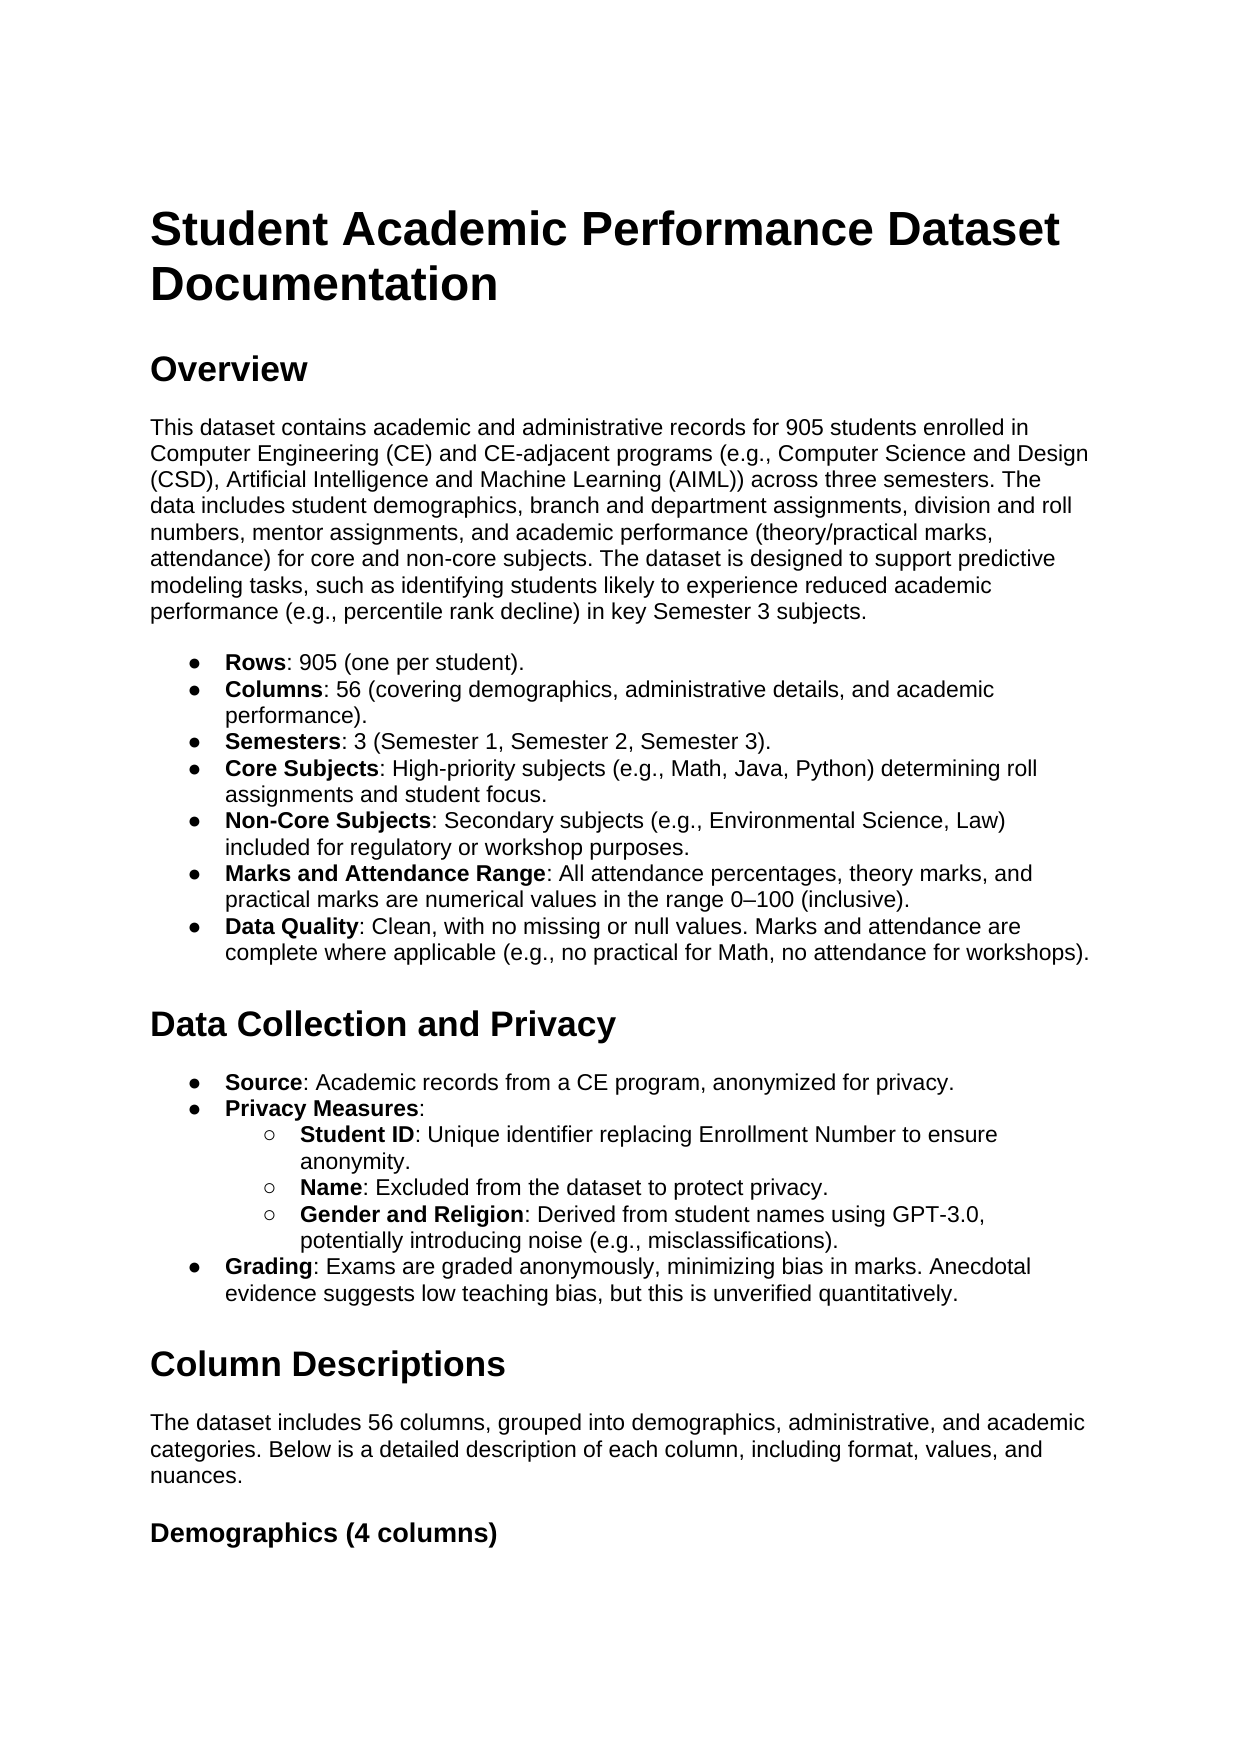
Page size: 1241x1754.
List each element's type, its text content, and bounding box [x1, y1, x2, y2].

list Source: Academic records from a CE program, anonymized for privacy. [187, 1069, 1090, 1095]
list Non-Core Subjects: Secondary subjects (e.g., Environmental Science, Law) included for regulatory or workshop purposes. [187, 807, 1090, 860]
text The dataset includes 56 columns, grouped into demographics, administrative, and academic categories. Below is a detailed description of each column, including format, values, and nuances. [150, 1409, 1090, 1488]
list Marks and Attendance Range: All attendance percentages, theory marks, and practical marks are numerical values in the range 0–100 (inclusive). [187, 860, 1090, 913]
list Core Subjects: High-priority subjects (e.g., Math, Java, Python) determining roll assignments and student focus. [187, 755, 1090, 807]
list Privacy Measures: [187, 1095, 1090, 1121]
subtitle Overview [150, 348, 1090, 388]
list Grading: Exams are graded anonymously, minimizing bias in marks. Anecdotal evidence suggests low teaching bias, but this is unverified quantitatively. [187, 1253, 1090, 1306]
list Data Quality: Clean, with no missing or null values. Marks and attendance are complete where applicable (e.g., no practical for Math, no attendance for workshops). [187, 913, 1090, 966]
list Name: Excluded from the dataset to protect privacy. [262, 1174, 1090, 1201]
list Semesters: 3 (Semester 1, Semester 2, Semester 3). [187, 728, 1090, 755]
text This dataset contains academic and administrative records for 905 students enrolled in Computer Engineering (CE) and CE-adjacent programs (e.g., Computer Science and Design (CSD), Artificial Intelligence and Machine Learning (AIML)) across three semesters. The data includes student demographics, branch and department assignments, division and roll numbers, mentor assignments, and academic performance (theory/practical marks, attendance) for core and non-core subjects. The dataset is designed to support predictive modeling tasks, such as identifying students likely to experience reduced academic performance (e.g., percentile rank decline) in key Semester 3 subjects. [150, 413, 1090, 624]
list Columns: 56 (covering demographics, administrative details, and academic performance). [187, 676, 1090, 728]
list Student ID: Unique identifier replacing Enrollment Number to ensure anonymity. [262, 1121, 1090, 1174]
subtitle Data Collection and Privacy [150, 1003, 1090, 1044]
list Rows: 905 (one per student). [187, 649, 1090, 676]
list Gender and Religion: Derived from student names using GPT-3.0, potentially introducing noise (e.g., misclassifications). [262, 1201, 1090, 1253]
subtitle Demographics (4 columns) [150, 1517, 1090, 1549]
subtitle Student Academic Performance Dataset Documentation [150, 200, 1090, 310]
subtitle Column Descriptions [150, 1343, 1090, 1384]
